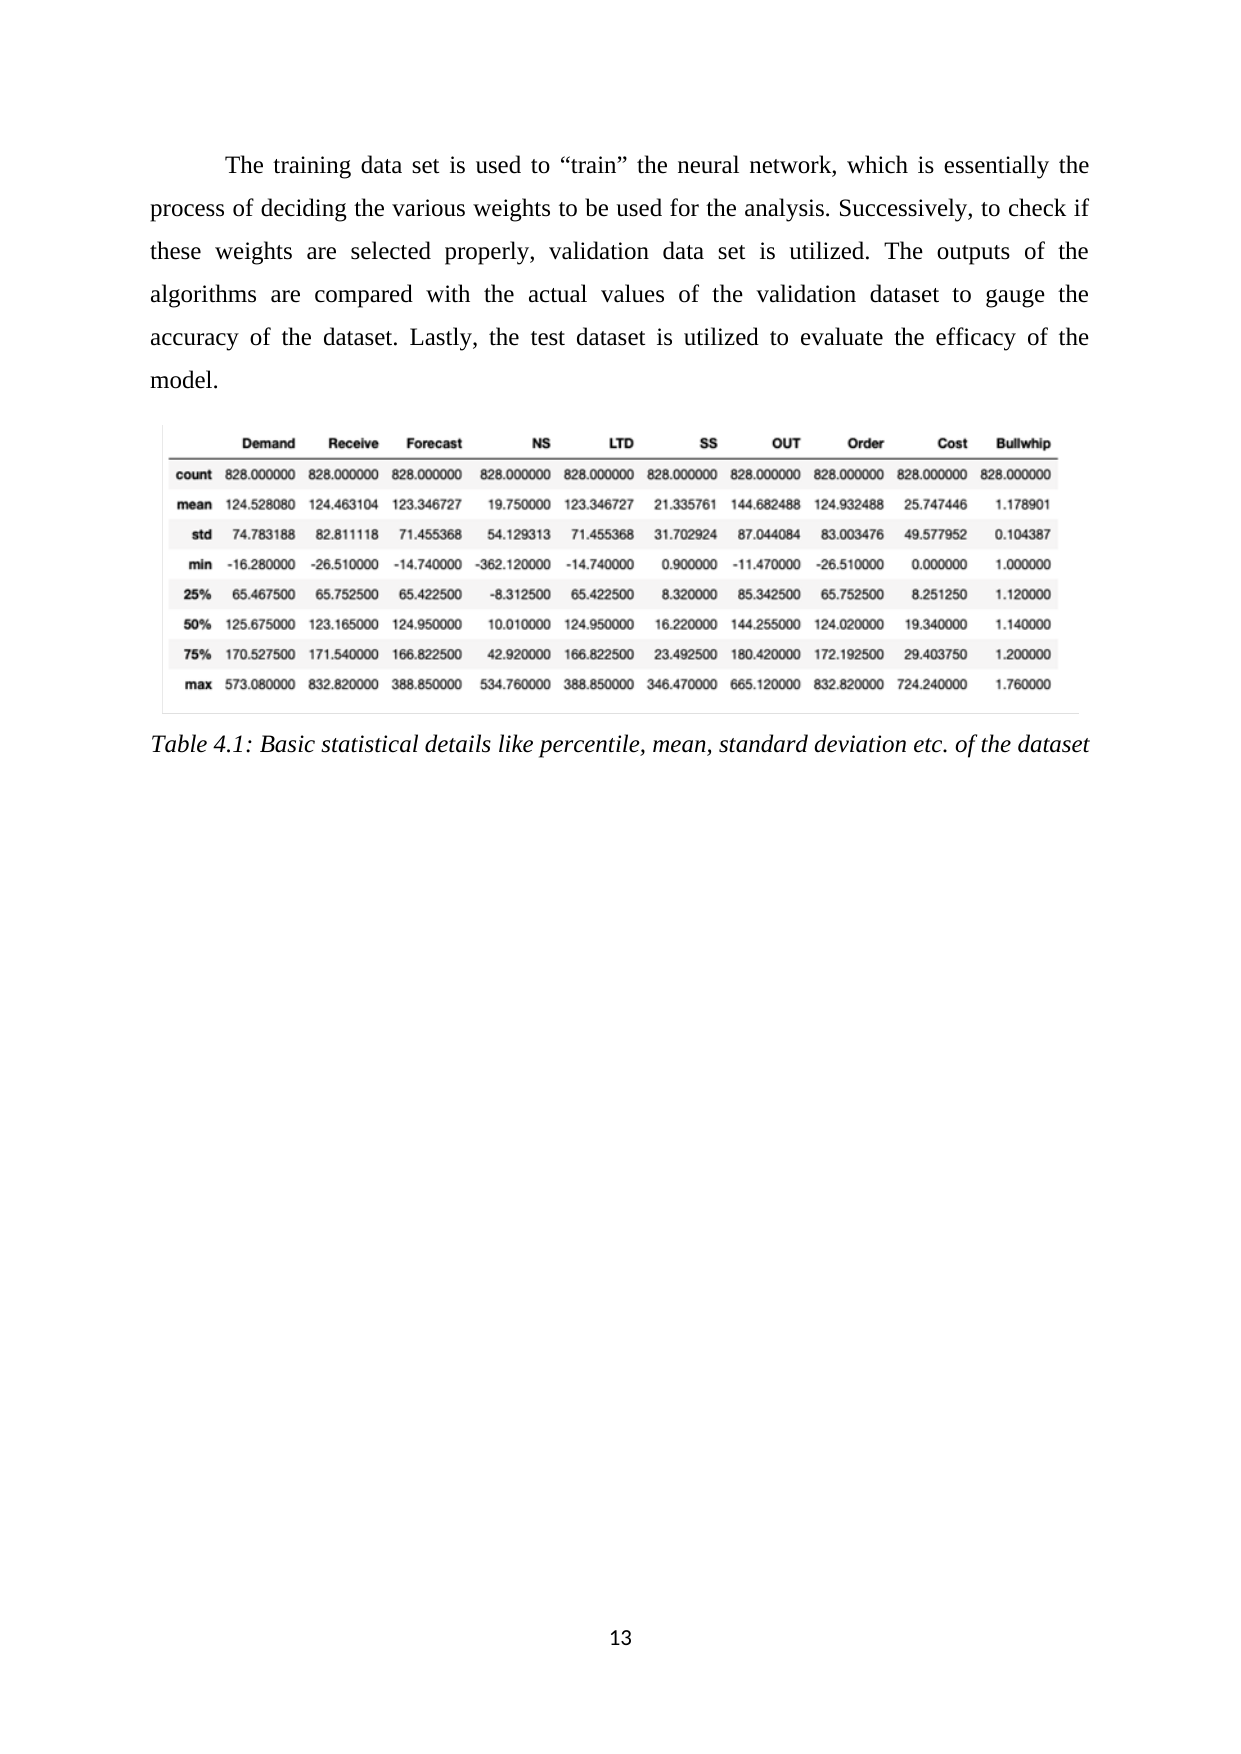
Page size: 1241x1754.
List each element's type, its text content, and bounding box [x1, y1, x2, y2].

picture [161, 425, 1079, 715]
text The training data set is used to “train” the neural network, which is essentially the process of deciding the various weights to be used for the analysis. Successively, to check if these weights are selected properly, validation data set is utilized. The outputs of the algorithms are compared with the actual values of the validation dataset to gauge the accuracy of the dataset. Lastly, the test dataset is utilized to evaluate the efficacy of the model. [150, 150, 1090, 394]
